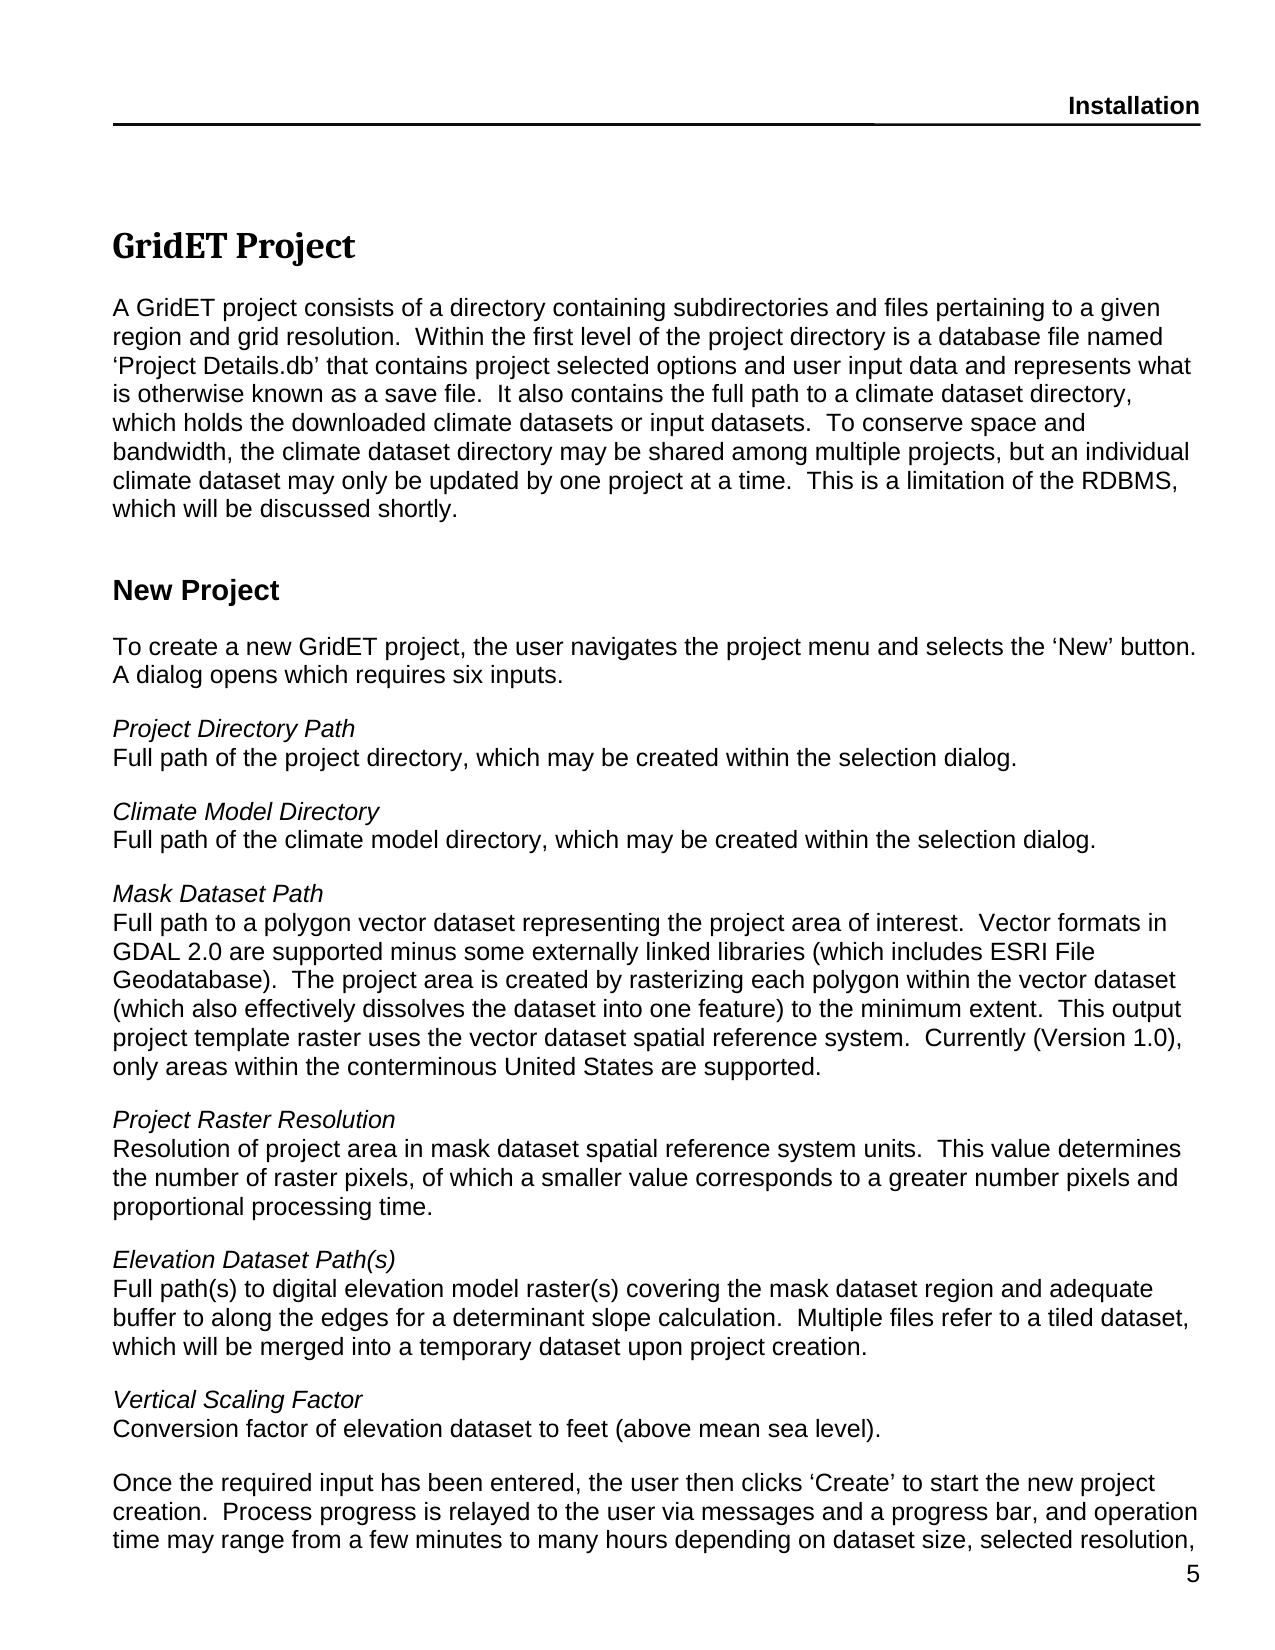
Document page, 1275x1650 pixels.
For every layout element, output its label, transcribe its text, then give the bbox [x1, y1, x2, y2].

text Elevation Dataset Path(s) [112, 1245, 1200, 1274]
text To create a new GridET project, the user navigates the project menu and selects the ‘New’ button. A dialog opens which requires six inputs. [112, 632, 1200, 689]
text A GridET project consists of a directory containing subdirectories and files pertaining to a given region and grid resolution. Within the first level of the project directory is a database file named ‘Project Details.db’ that contains project selected options and user input data and represents what is otherwise known as a save file. It also contains the full path to a climate dataset directory, which holds the downloaded climate datasets or input datasets. To conserve space and bandwidth, the climate dataset directory may be shared among multiple projects, but an individual climate dataset may only be updated by one project at a time. This is a limitation of the RDBMS, which will be discussed shortly. [112, 293, 1200, 523]
text Climate Model Directory [112, 797, 1200, 825]
text Full path of the project directory, which may be created within the selection dialog. [112, 743, 1200, 772]
text Project Directory Path [112, 714, 1200, 743]
text Vertical Scaling Factor [112, 1385, 1200, 1414]
subtitle New Project [112, 573, 1200, 607]
text Project Raster Resolution [112, 1105, 1200, 1134]
text Full path of the climate model directory, which may be created within the selection dialog. [112, 825, 1200, 854]
subtitle GridET Project [112, 225, 1200, 268]
text Resolution of project area in mask dataset spatial reference system units. This value determines the number of raster pixels, of which a smaller value corresponds to a greater number pixels and proportional processing time. [112, 1134, 1200, 1220]
text Conversion factor of elevation dataset to feet (above mean sea level). [112, 1414, 1200, 1443]
text Full path(s) to digital elevation model raster(s) covering the mask dataset region and adequate buffer to along the edges for a determinant slope calculation. Multiple files refer to a tiled dataset, which will be merged into a temporary dataset upon project creation. [112, 1274, 1200, 1360]
text Mask Dataset Path [112, 879, 1200, 908]
text Full path to a polygon vector dataset representing the project area of interest. Vector formats in GDAL 2.0 are supported minus some externally linked libraries (which includes ESRI File Geodatabase). The project area is created by rasterizing each polygon within the vector dataset (which also effectively dissolves the dataset into one feature) to the minimum extent. This output project template raster uses the vector dataset spatial reference system. Currently (Version 1.0), only areas within the conterminous United States are supported. [112, 908, 1200, 1080]
